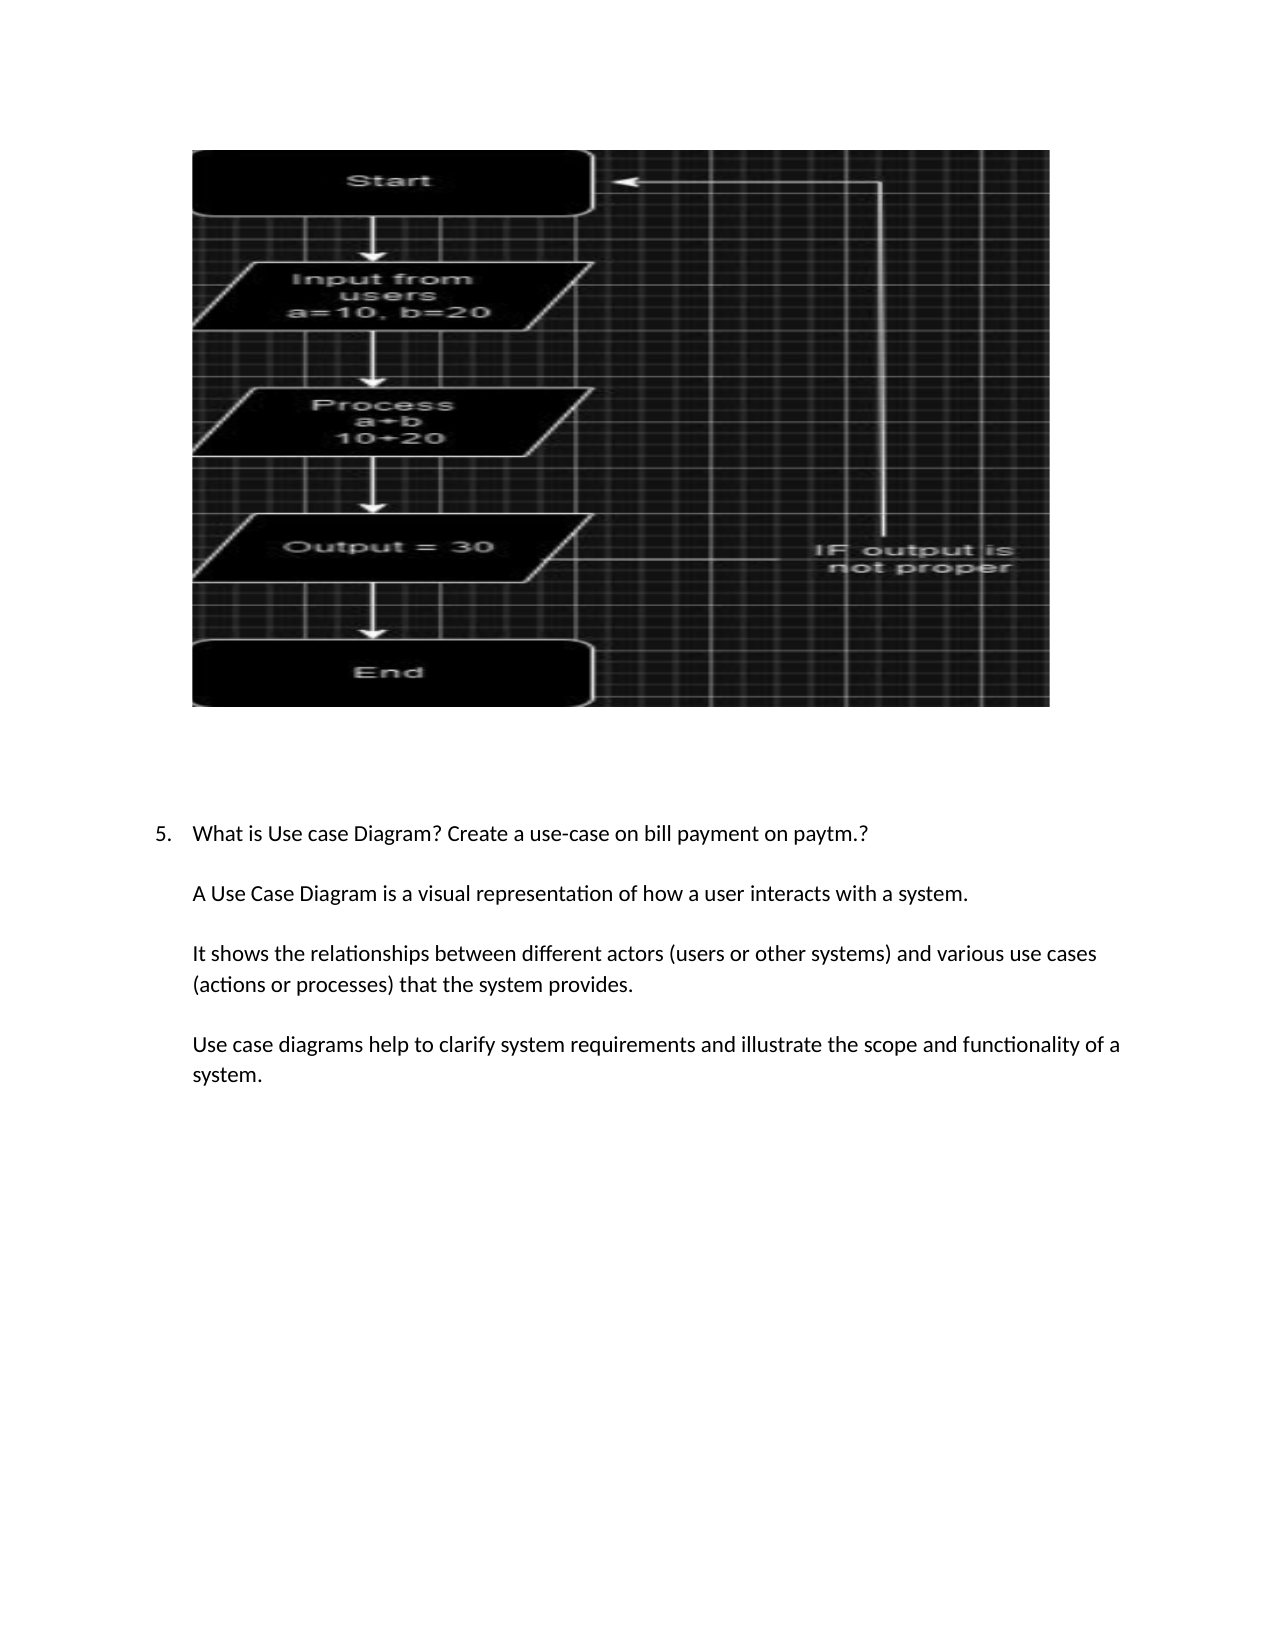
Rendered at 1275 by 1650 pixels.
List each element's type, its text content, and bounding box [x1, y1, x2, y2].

picture [192, 150, 1050, 707]
list What is Use case Diagram? Create a use-case on bill payment on paytm.? [155, 819, 1125, 847]
list It shows the relationships between different actors (users or other systems) and various use cases (actions or processes) that the system provides. [192, 939, 1125, 998]
list Use case diagrams help to clarify system requirements and illustrate the scope and functionality of a system. [192, 1030, 1125, 1088]
list A Use Case Diagram is a visual representation of how a user interacts with a system. [192, 879, 1125, 907]
